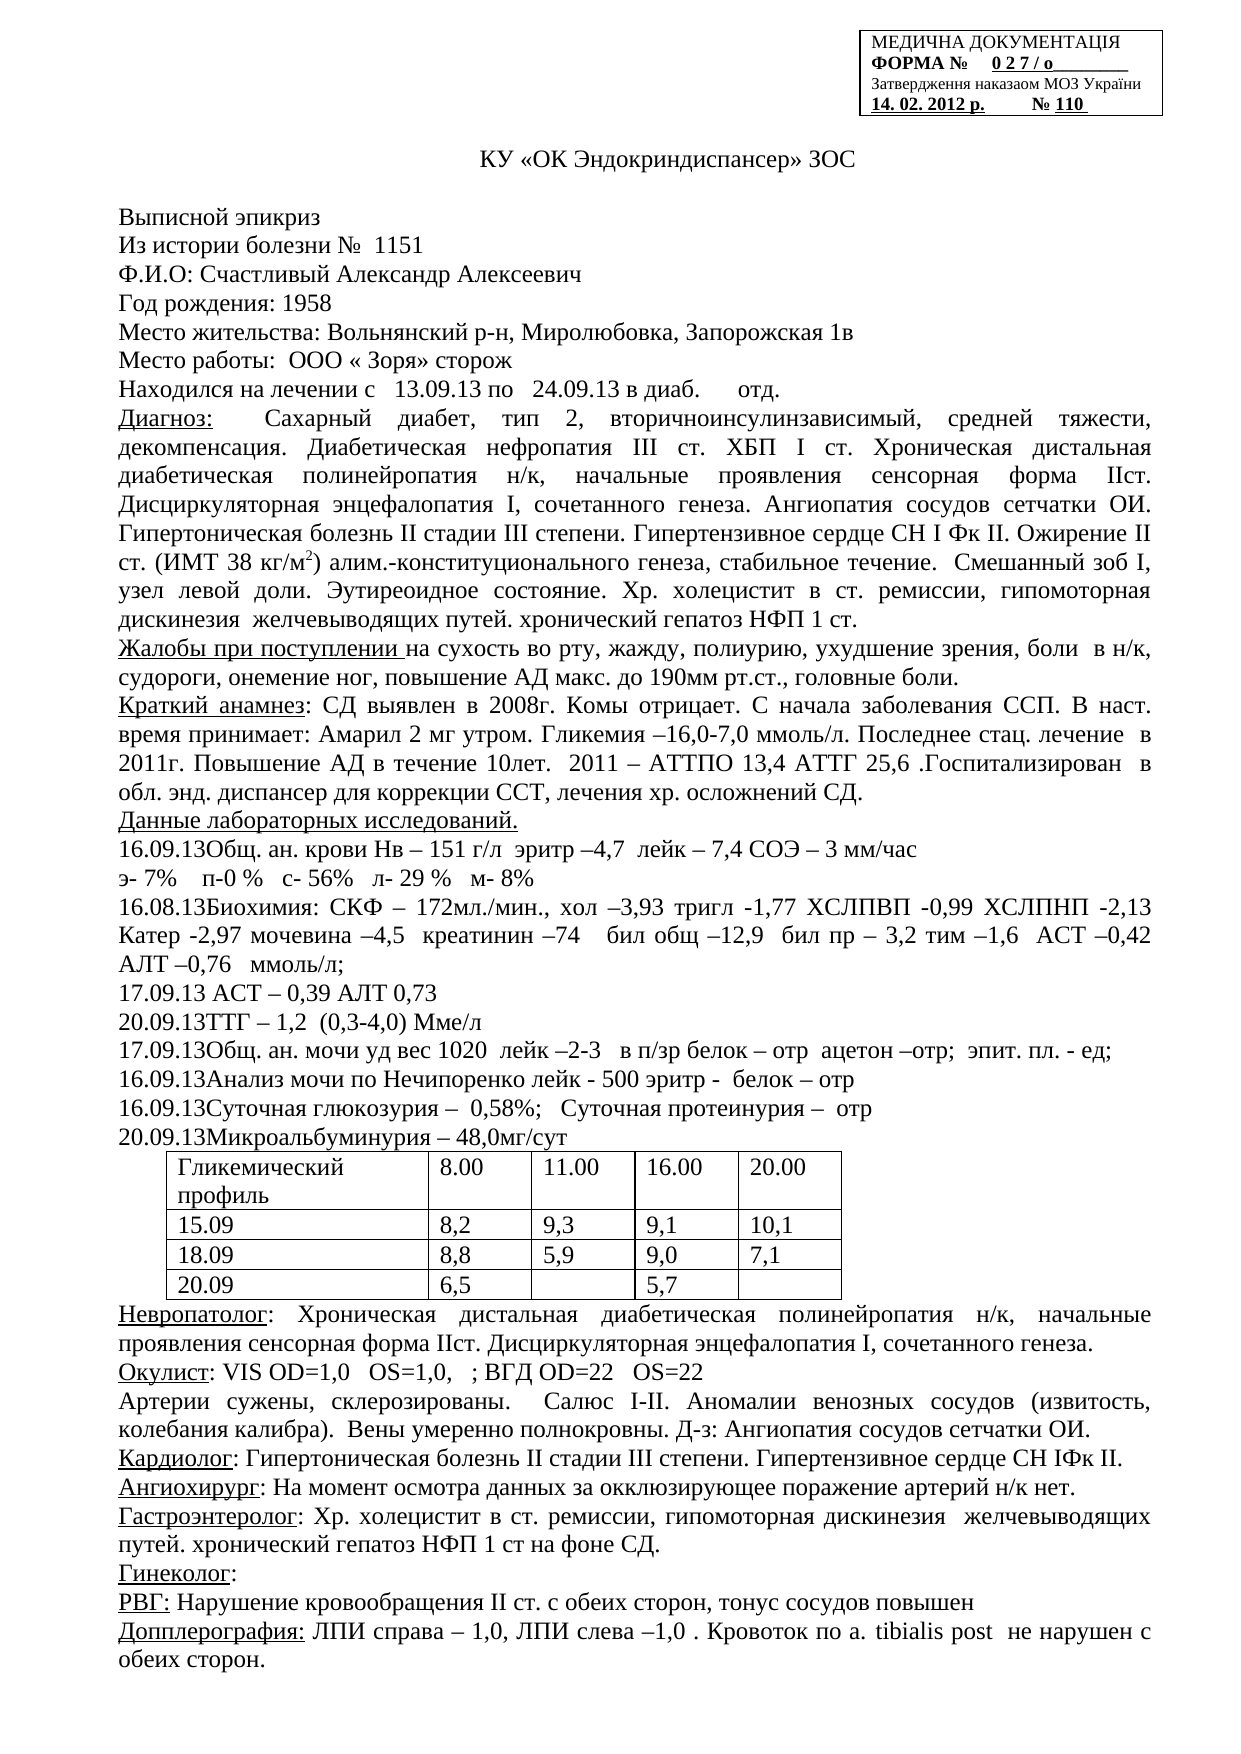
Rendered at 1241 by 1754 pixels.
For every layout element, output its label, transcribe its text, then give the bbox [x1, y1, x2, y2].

text э- 7% п-0 % с- 56% л- 29 % м- 8% [118, 863, 1152, 892]
subtitle 20.09.13Микроальбуминурия – 48,0мг/сут [118, 1122, 1152, 1151]
table_cell 18.09 [167, 1240, 428, 1269]
table_cell 15.09 [167, 1210, 428, 1239]
text Окулист: VIS OD=1,0 OS=1,0, ; ВГД OD=22 OS=22 [118, 1357, 1152, 1386]
text Данные лабораторных исследований. [118, 806, 1152, 834]
subtitle Ф.И.О: Счастливый Александр Алексеевич [118, 259, 1152, 288]
text Жалобы при поступлении на сухость во рту, жажду, полиурию, ухудшение зрения, боли в н/к, судороги, онемение ног, повышение АД макс. до 190мм рт.ст., головные боли. [118, 633, 1152, 691]
table_cell 20.09 [167, 1270, 428, 1298]
table_cell 8,2 [429, 1210, 531, 1239]
table_cell 5,9 [532, 1240, 634, 1269]
table_cell 10,1 [739, 1210, 841, 1239]
text 20.09.13ТТГ – 1,2 (0,3-4,0) Мме/л [118, 1007, 1152, 1036]
text 16.09.13Суточная глюкозурия – 0,58%; Суточная протеинурия – отр [118, 1093, 1152, 1122]
table_cell [739, 1270, 841, 1298]
table_cell 5,7 [636, 1270, 738, 1298]
text Кардиолог: Гипертоническая болезнь II стадии III степени. Гипертензивное сердце СН IФк II. [118, 1443, 1152, 1472]
table_header Гликемический профиль [167, 1152, 428, 1209]
subtitle 17.09.13Общ. ан. мочи уд вес 1020 лейк –2-3 в п/зр белок – отр ацетон –отр; эпит. пл. - ед; [118, 1036, 1152, 1064]
text Место жительства: Вольнянский р-н, Миролюбовка, Запорожская 1в [118, 317, 1152, 346]
table_header 11.00 [532, 1152, 634, 1209]
text Гастроэнтеролог: Хр. холецистит в ст. ремиссии, гипомоторная дискинезия желчевыводящих путей. хронический гепатоз НФП 1 ст на фоне СД. [118, 1501, 1152, 1558]
table_cell 7,1 [739, 1240, 841, 1269]
text Артерии сужены, склерозированы. Салюс I-II. Аномалии венозных сосудов (извитость, колебания калибра). Вены умеренно полнокровны. Д-з: Ангиопатия сосудов сетчатки ОИ. [118, 1386, 1152, 1443]
subtitle Из истории болезни № 1151 [118, 231, 1152, 259]
text 17.09.13 АСТ – 0,39 АЛТ 0,73 [118, 978, 1152, 1007]
text Гинеколог: [118, 1558, 1152, 1587]
text Место работы: ООО « Зоря» сторож [118, 346, 1152, 374]
text Находился на лечении с 13.09.13 по 24.09.13 в диаб. отд. [118, 374, 1152, 403]
text 16.09.13Анализ мочи по Нечипоренко лейк - 500 эритр - белок – отр [118, 1064, 1152, 1093]
text Диагноз: Сахарный диабет, тип 2, вторичноинсулинзависимый, средней тяжести, декомпенсация. Диабетическая нефропатия III ст. ХБП I ст. Хроническая дистальная диабетическая полинейропатия н/к, начальные проявления сенсорная форма IIст. Дисциркуляторная энцефалопатия I, сочетанного генеза. Ангиопатия сосудов сетчатки ОИ. Гипертоническая болезнь II стадии III степени. Гипертензивное сердце СН I Фк II. Ожирение II ст. (ИМТ 38 кг/м2) алим.-конституционального генеза, стабильное течение. Смешанный зоб I, узел левой доли. Эутиреоидное состояние. Хр. холецистит в ст. ремиссии, гипомоторная дискинезия желчевыводящих путей. хронический гепатоз НФП 1 ст. [118, 403, 1152, 633]
table_cell 6,5 [429, 1270, 531, 1298]
table_header 8.00 [429, 1152, 531, 1209]
table_header 16.00 [636, 1152, 738, 1209]
text Краткий анамнез: СД выявлен в 2008г. Комы отрицает. С начала заболевания ССП. В наст. время принимает: Амарил 2 мг утром. Гликемия –16,0-7,0 ммоль/л. Последнее стац. лечение в 2011г. Повышение АД в течение 10лет. 2011 – АТТПО 13,4 АТТГ 25,6 .Госпитализирован в обл. энд. диспансер для коррекции ССТ, лечения хр. осложнений СД. [118, 691, 1152, 806]
table_cell 9,1 [636, 1210, 738, 1239]
text Год рождения: 1958 [118, 288, 1152, 317]
table_header 20.00 [739, 1152, 841, 1209]
subtitle Выписной эпикриз [118, 202, 1158, 231]
table_cell 9,0 [636, 1240, 738, 1269]
text Допплерография: ЛПИ справа – 1,0, ЛПИ слева –1,0 . Кровоток по а. tibialis роst не нарушен с обеих сторон. [118, 1616, 1152, 1673]
subtitle КУ «ОК Эндокриндиспансер» ЗОС [177, 144, 1158, 173]
text 16.09.13Общ. ан. крови Нв – 151 г/л эритр –4,7 лейк – 7,4 СОЭ – 3 мм/час [118, 834, 1152, 863]
table_cell [532, 1270, 634, 1298]
table_cell 9,3 [532, 1210, 634, 1239]
table_cell 8,8 [429, 1240, 531, 1269]
text РВГ: Нарушение кровообращения II ст. с обеих сторон, тонус сосудов повышен [118, 1587, 1152, 1616]
text Ангиохирург: На момент осмотра данных за окклюзирующее поражение артерий н/к нет. [118, 1472, 1152, 1501]
text 16.08.13Биохимия: СКФ – 172мл./мин., хол –3,93 тригл -1,77 ХСЛПВП -0,99 ХСЛПНП -2,13 Катер -2,97 мочевина –4,5 креатинин –74 бил общ –12,9 бил пр – 3,2 тим –1,6 АСТ –0,42 АЛТ –0,76 ммоль/л; [118, 892, 1152, 978]
text Невропатолог: Хроническая дистальная диабетическая полинейропатия н/к, начальные проявления сенсорная форма IIст. Дисциркуляторная энцефалопатия I, сочетанного генеза. [118, 1299, 1152, 1357]
